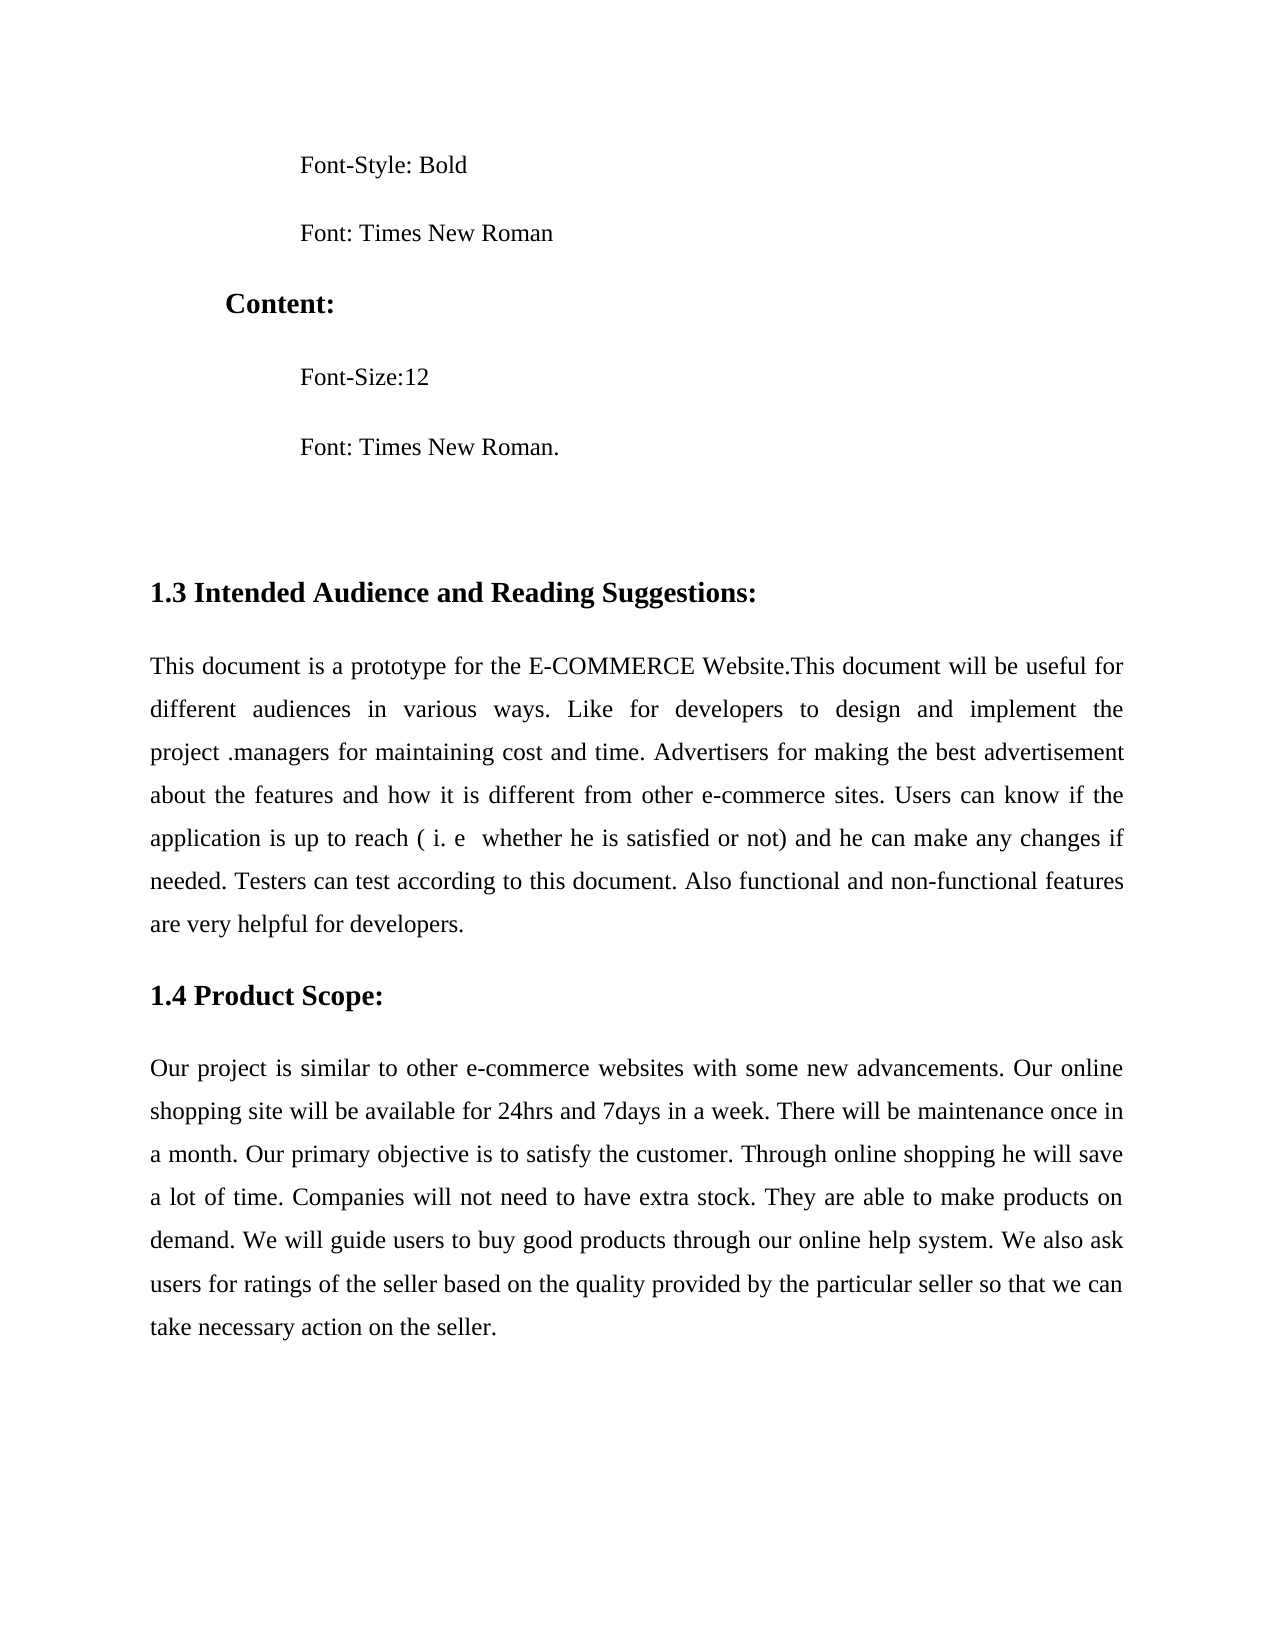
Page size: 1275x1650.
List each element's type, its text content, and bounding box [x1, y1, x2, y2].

text Our project is similar to other e-commerce websites with some new advancements. Our online shopping site will be available for 24hrs and 7days in a week. There will be maintenance once in a month. Our primary objective is to satisfy the customer. Through online shopping he will save a lot of time. Companies will not need to have extra stock. They are able to make products on demand. We will guide users to buy good products through our online help system. We also ask users for ratings of the seller based on the quality provided by the particular seller so that we can take necessary action on the seller. [150, 1053, 1125, 1341]
text 1.4 Product Scope: [150, 978, 1125, 1011]
text Font: Times New Roman [150, 218, 1125, 247]
text Font: Times New Roman. [150, 432, 1125, 461]
text Font-Size:12 [150, 362, 1125, 390]
text Content: [150, 286, 1125, 320]
text This document is a prototype for the E-COMMERCE Website.This document will be useful for different audiences in various ways. Like for developers to design and implement the project .managers for maintaining cost and time. Advertisers for making the best advertisement about the features and how it is different from other e-commerce sites. Users can know if the application is up to reach ( i. e whether he is satisfied or not) and he can make any changes if needed. Testers can test according to this document. Also functional and non-functional features are very helpful for developers. [150, 651, 1125, 938]
text 1.3 Intended Audience and Reading Suggestions: [150, 576, 1125, 609]
text Font-Style: Bold [150, 150, 1125, 179]
